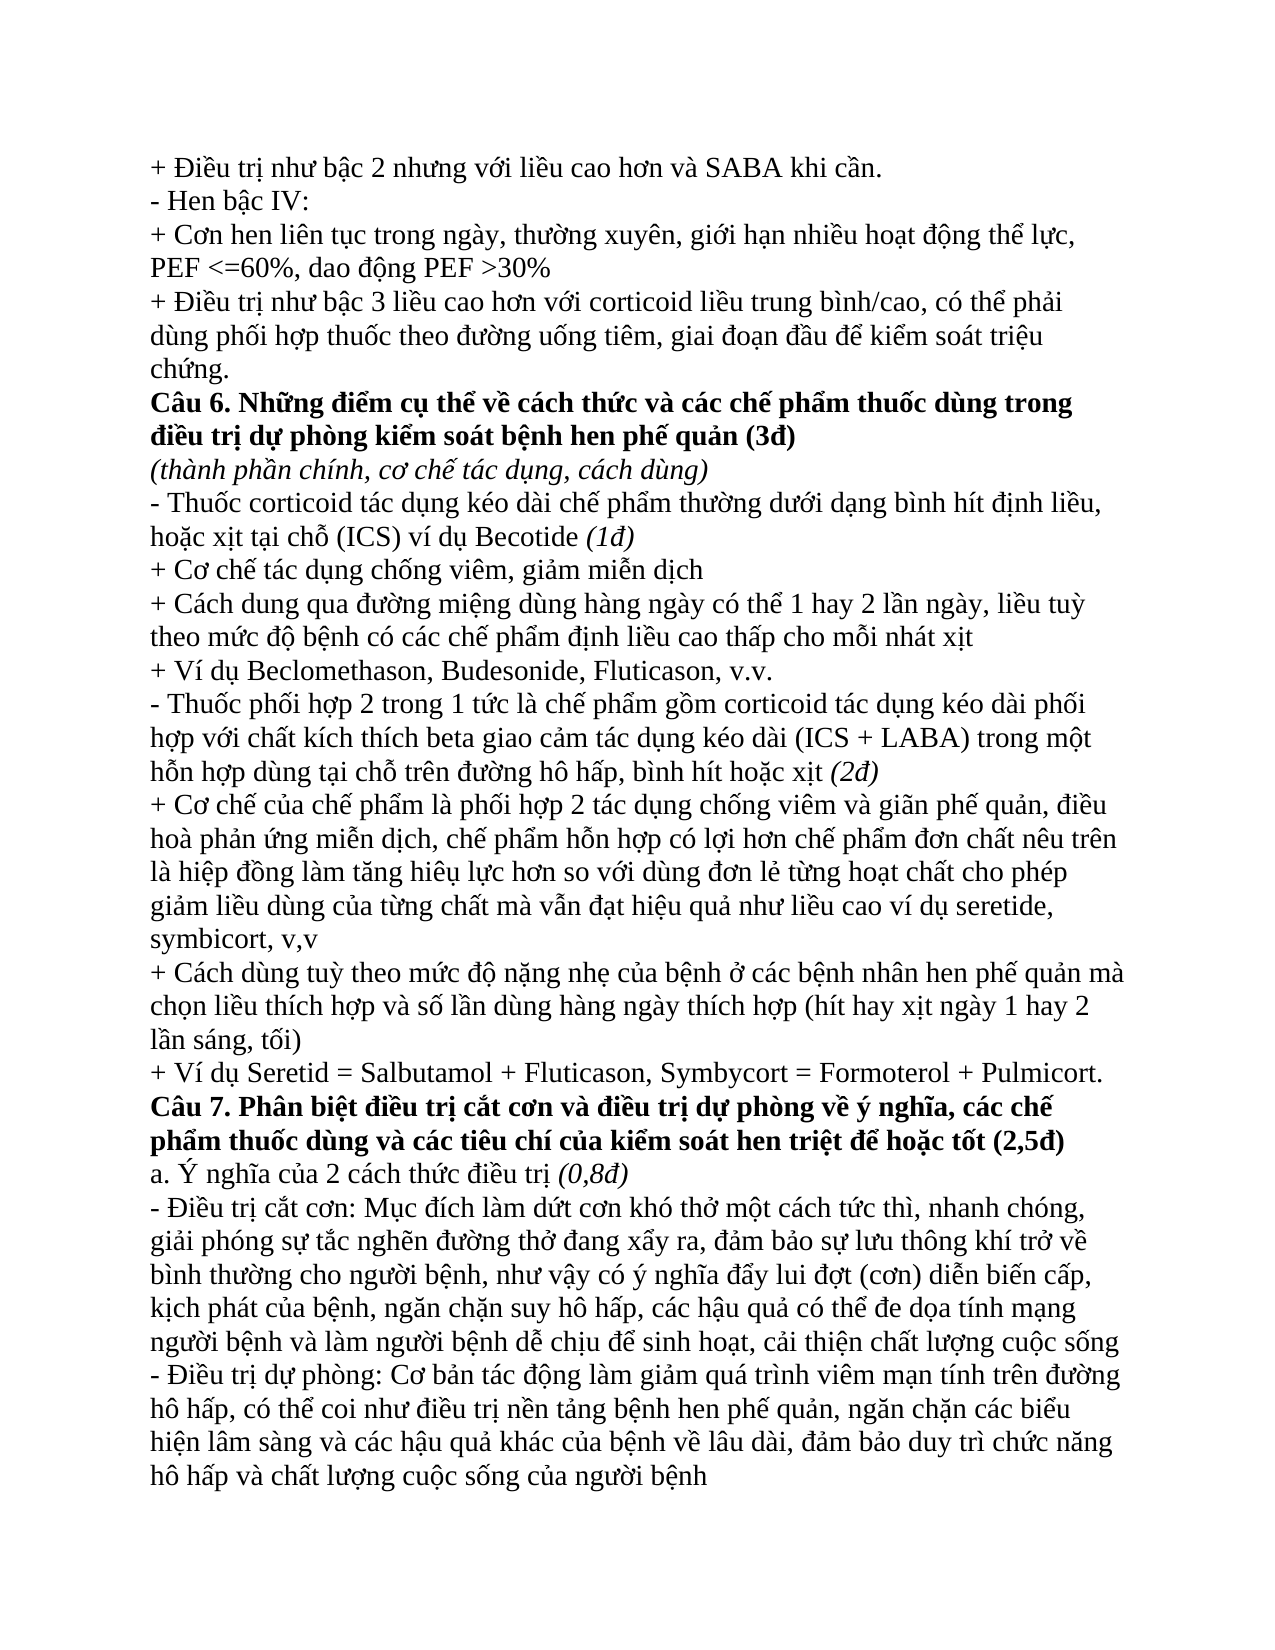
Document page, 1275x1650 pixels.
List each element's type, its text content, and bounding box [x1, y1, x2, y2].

text - Điều trị cắt cơn: Mục đích làm dứt cơn khó thở một cách tức thì, nhanh chóng, giải phóng sự tắc nghẽn đường thở đang xẩy ra, đảm bảo sự lưu thông khí trở về bình thường cho người bệnh, như vậy có ý nghĩa đẩy lui đợt (cơn) diễn biến cấp, kịch phát của bệnh, ngăn chặn suy hô hấp, các hậu quả có thể đe dọa tính mạng người bệnh và làm người bệnh dễ chịu để sinh hoạt, cải thiện chất lượng cuộc sống [150, 1190, 1125, 1357]
text - Hen bậc IV: [150, 183, 1125, 217]
text Câu 6. Những điểm cụ thể về cách thức và các chế phẩm thuốc dùng trong điều trị dự phòng kiểm soát bệnh hen phế quản (3đ) [150, 385, 1125, 452]
text + Ví dụ Beclomethason, Budesonide, Fluticason, v.v. [150, 653, 1125, 687]
text - Điều trị dự phòng: Cơ bản tác động làm giảm quá trình viêm mạn tính trên đường hô hấp, có thể coi như điều trị nền tảng bệnh hen phế quản, ngăn chặn các biểu hiện lâm sàng và các hậu quả khác của bệnh về lâu dài, đảm bảo duy trì chức năng hô hấp và chất lượng cuộc sống của người bệnh [150, 1357, 1125, 1492]
text - Thuốc corticoid tác dụng kéo dài chế phẩm thường dưới dạng bình hít định liều, hoặc xịt tại chỗ (ICS) ví dụ Becotide (1đ) [150, 485, 1125, 552]
text - Thuốc phối hợp 2 trong 1 tức là chế phẩm gồm corticoid tác dụng kéo dài phối hợp với chất kích thích beta giao cảm tác dụng kéo dài (ICS + LABA) trong một hỗn hợp dùng tại chỗ trên đường hô hấp, bình hít hoặc xịt (2đ) [150, 687, 1125, 787]
text + Cách dùng tuỳ theo mức độ nặng nhẹ của bệnh ở các bệnh nhân hen phế quản mà chọn liều thích hợp và số lần dùng hàng ngày thích hợp (hít hay xịt ngày 1 hay 2 lần sáng, tối) [150, 955, 1125, 1056]
text (thành phần chính, cơ chế tác dụng, cách dùng) [150, 452, 1125, 485]
text + Cơn hen liên tục trong ngày, thường xuyên, giới hạn nhiều hoạt động thể lực, PEF <=60%, dao động PEF >30% [150, 217, 1125, 284]
text Câu 7. Phân biệt điều trị cắt cơn và điều trị dự phòng về ý nghĩa, các chế phẩm thuốc dùng và các tiêu chí của kiểm soát hen triệt để hoặc tốt (2,5đ) [150, 1089, 1125, 1156]
text + Điều trị như bậc 3 liều cao hơn với corticoid liều trung bình/cao, có thể phải dùng phối hợp thuốc theo đường uống tiêm, giai đoạn đầu để kiểm soát triệu chứng. [150, 284, 1125, 385]
text + Cơ chế của chế phẩm là phối hợp 2 tác dụng chống viêm và giãn phế quản, điều hoà phản ứng miễn dịch, chế phẩm hỗn hợp có lợi hơn chế phẩm đơn chất nêu trên là hiệp đồng làm tăng hiêụ lực hơn so với dùng đơn lẻ từng hoạt chất cho phép giảm liều dùng của từng chất mà vẫn đạt hiệu quả như liều cao ví dụ seretide, symbicort, v,v [150, 787, 1125, 955]
text + Cách dung qua đường miệng dùng hàng ngày có thể 1 hay 2 lần ngày, liều tuỳ theo mức độ bệnh có các chế phẩm định liều cao thấp cho mỗi nhát xịt [150, 586, 1125, 653]
text + Ví dụ Seretid = Salbutamol + Fluticason, Symbycort = Formoterol + Pulmicort. [150, 1056, 1125, 1089]
text + Cơ chế tác dụng chống viêm, giảm miễn dịch [150, 552, 1125, 586]
text + Điều trị như bậc 2 nhưng với liều cao hơn và SABA khi cần. [150, 150, 1125, 183]
text a. Ý nghĩa của 2 cách thức điều trị (0,8đ) [150, 1156, 1125, 1190]
